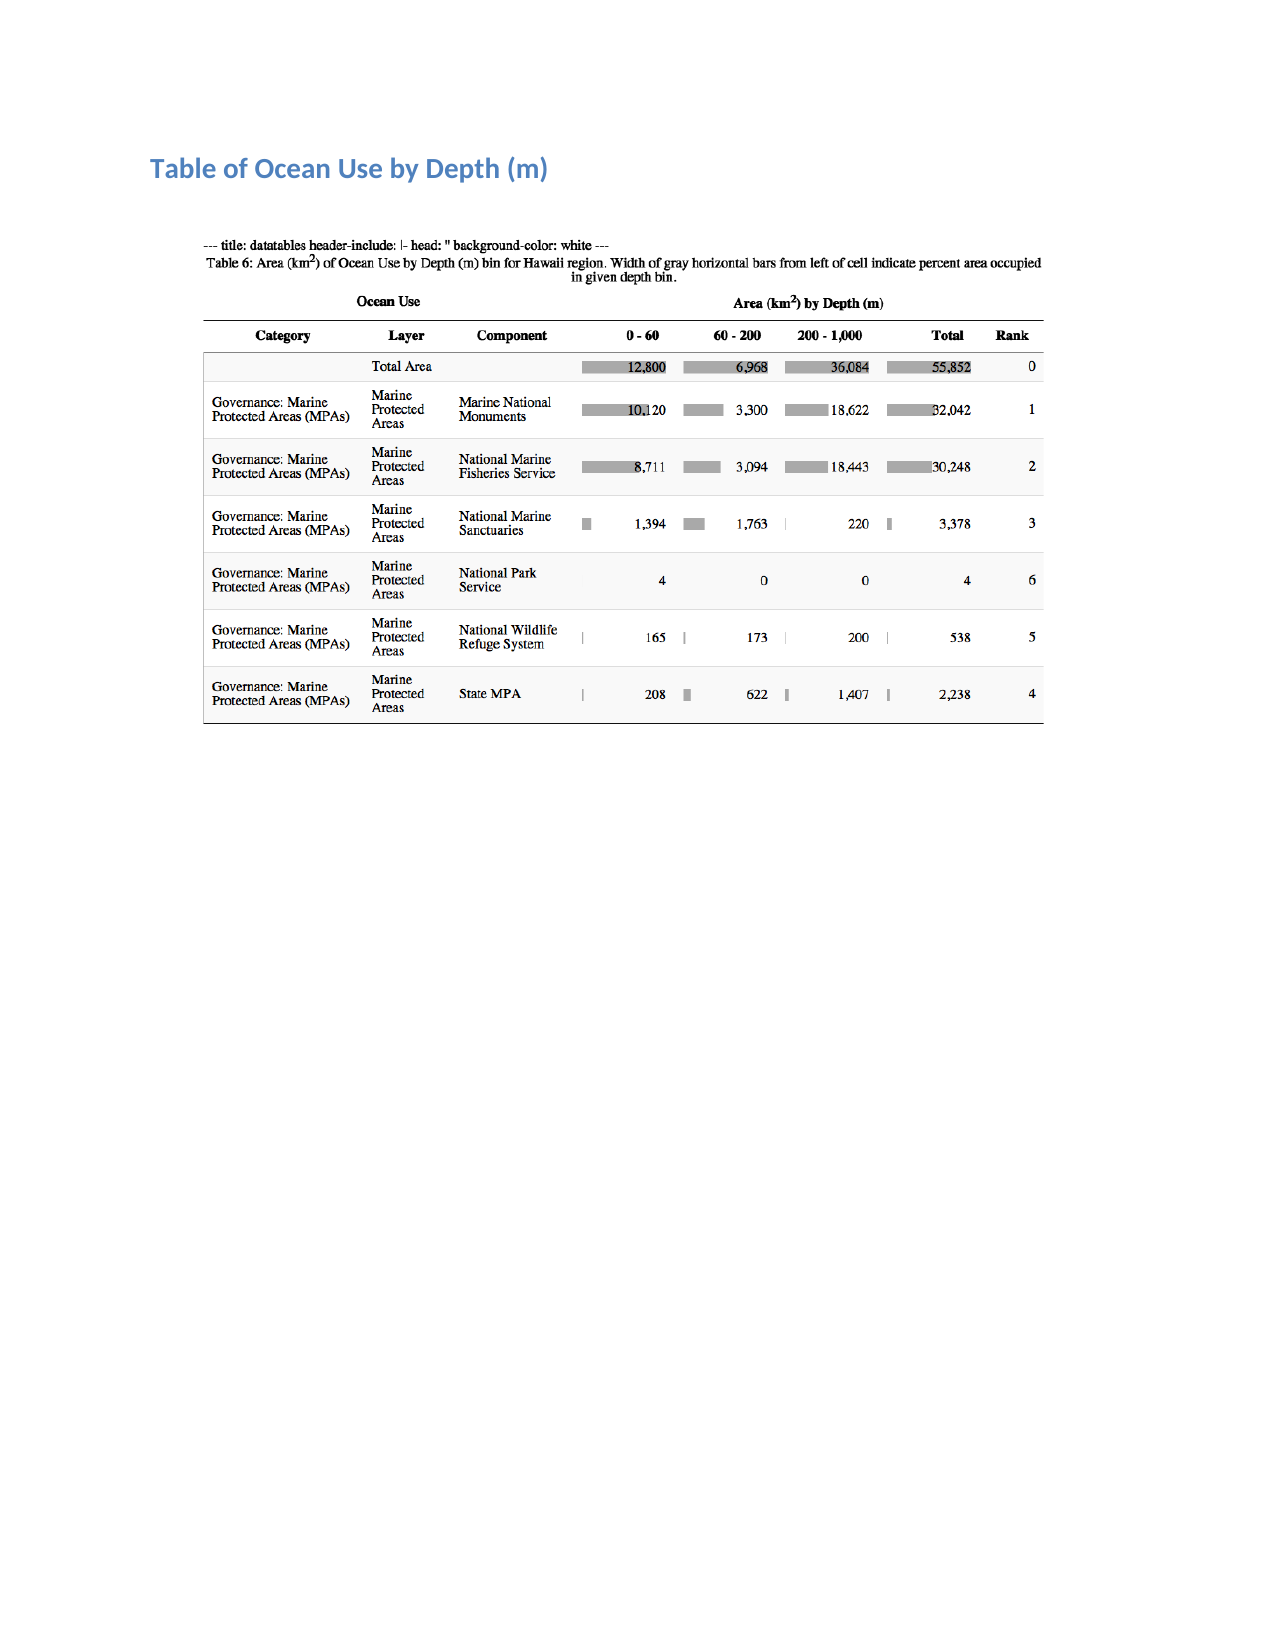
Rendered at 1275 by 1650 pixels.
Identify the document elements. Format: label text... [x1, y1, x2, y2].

picture [168, 204, 1044, 740]
subtitle Table of Ocean Use by Depth (m) [150, 150, 1125, 186]
